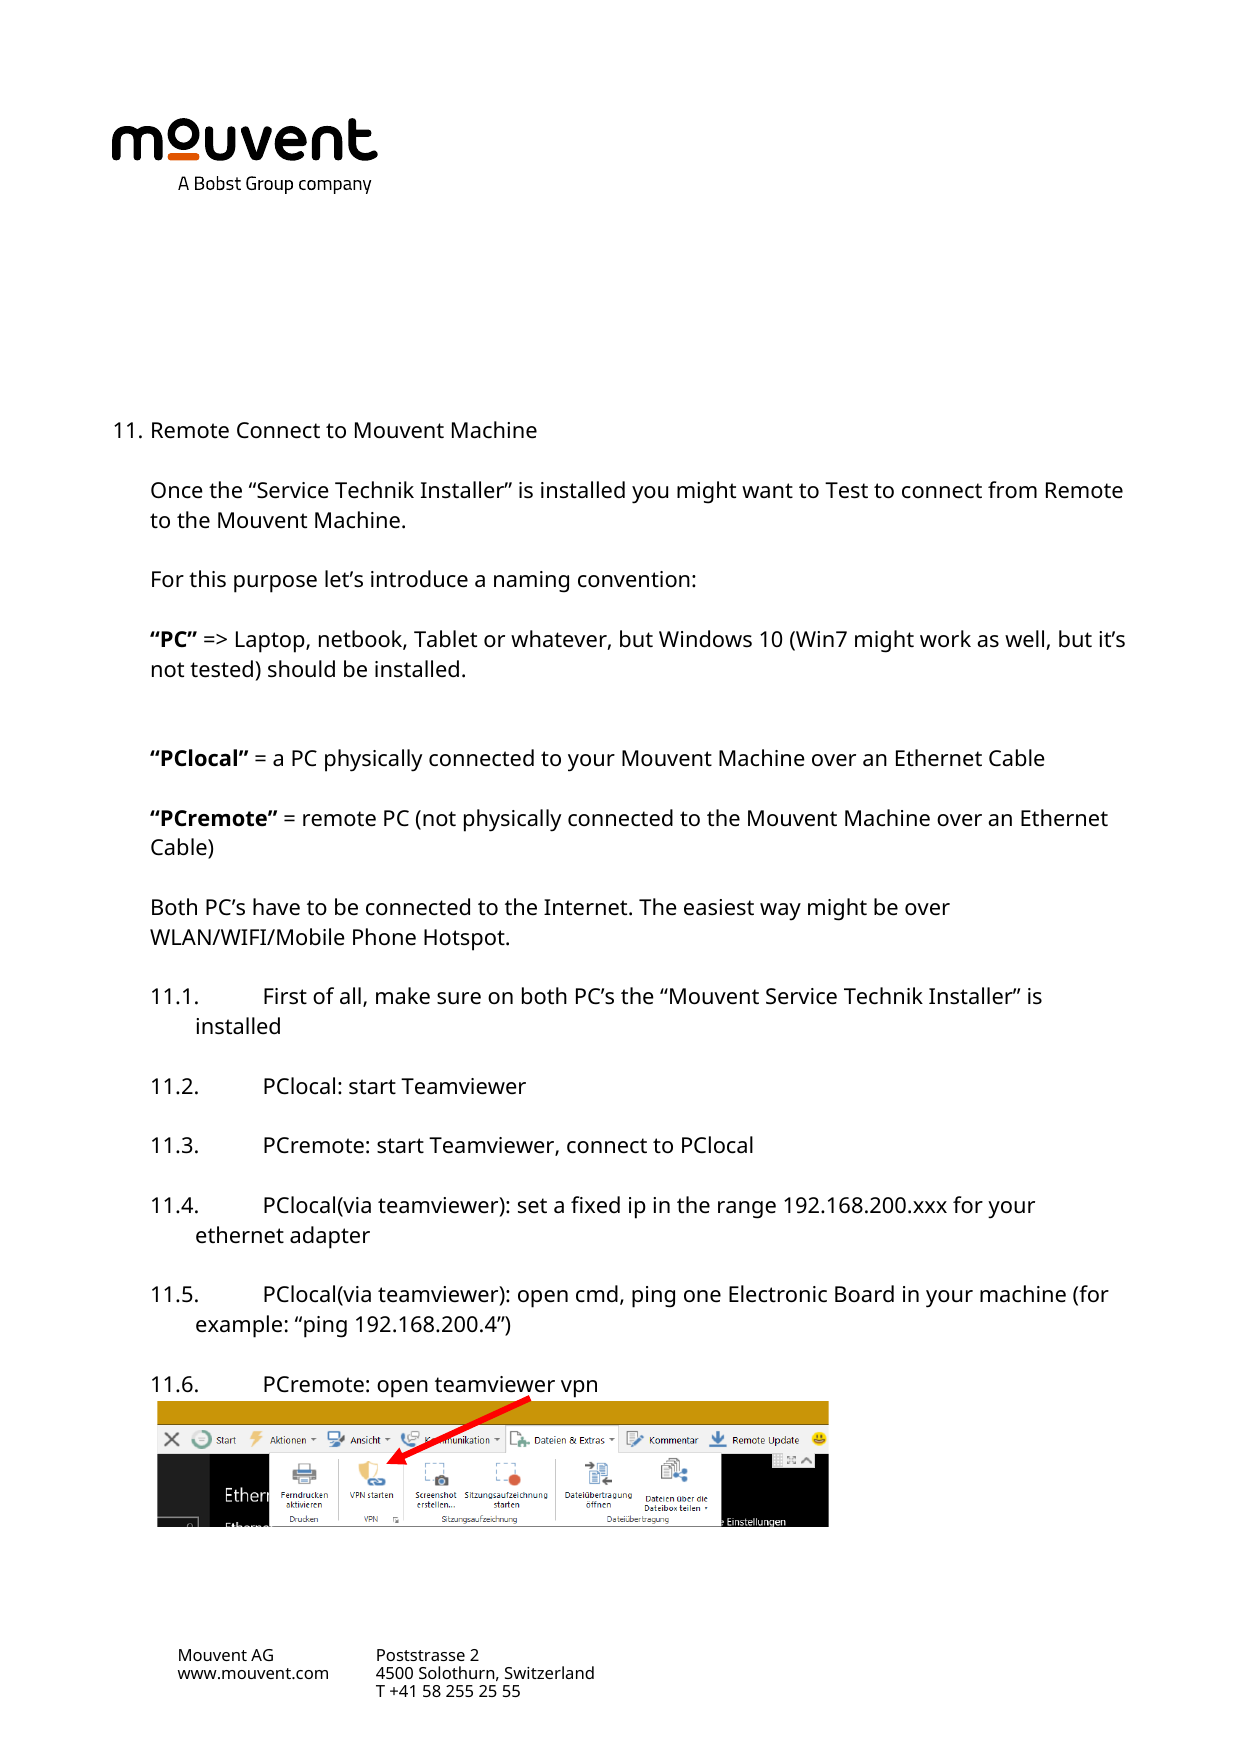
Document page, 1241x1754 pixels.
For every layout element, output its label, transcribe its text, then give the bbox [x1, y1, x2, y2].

list PCremote: open teamviewer vpn [150, 1369, 1128, 1398]
list PClocal: start Teamviewer [150, 1071, 1128, 1130]
list “PCremote” = remote PC (not physically connected to the Mouvent Machine over an Ethernet Cable) [150, 803, 1128, 862]
list Both PC’s have to be connected to the Internet. The easiest way might be over WLAN/WIFI/Mobile Phone Hotspot. [150, 892, 1128, 981]
list PClocal(via teamviewer): open cmd, ping one Electronic Board in your machine (for example: “ping 192.168.200.4”) [150, 1279, 1128, 1369]
picture [157, 1401, 833, 1527]
list First of all, make sure on both PC’s the “Mouvent Service Technik Installer” is installed [150, 981, 1128, 1071]
list PCremote: start Teamviewer, connect to PClocal [150, 1130, 1128, 1190]
list Remote Connect to Mouvent Machine Once the “Service Technik Installer” is installed you might want to Test to connect from Remote to the Mouvent Machine. For this purpose let’s introduce a naming convention: “PC” => Laptop, netbook, Tablet or whatever, but Windows 10 (Win7 might work as well, but it’s not tested) should be installed. [112, 415, 1128, 743]
list PClocal(via teamviewer): set a fixed ip in the range 192.168.200.xxx for your ethernet adapter [150, 1190, 1128, 1279]
list “PClocal” = a PC physically connected to your Mouvent Machine over an Ethernet Cable [150, 743, 1128, 803]
